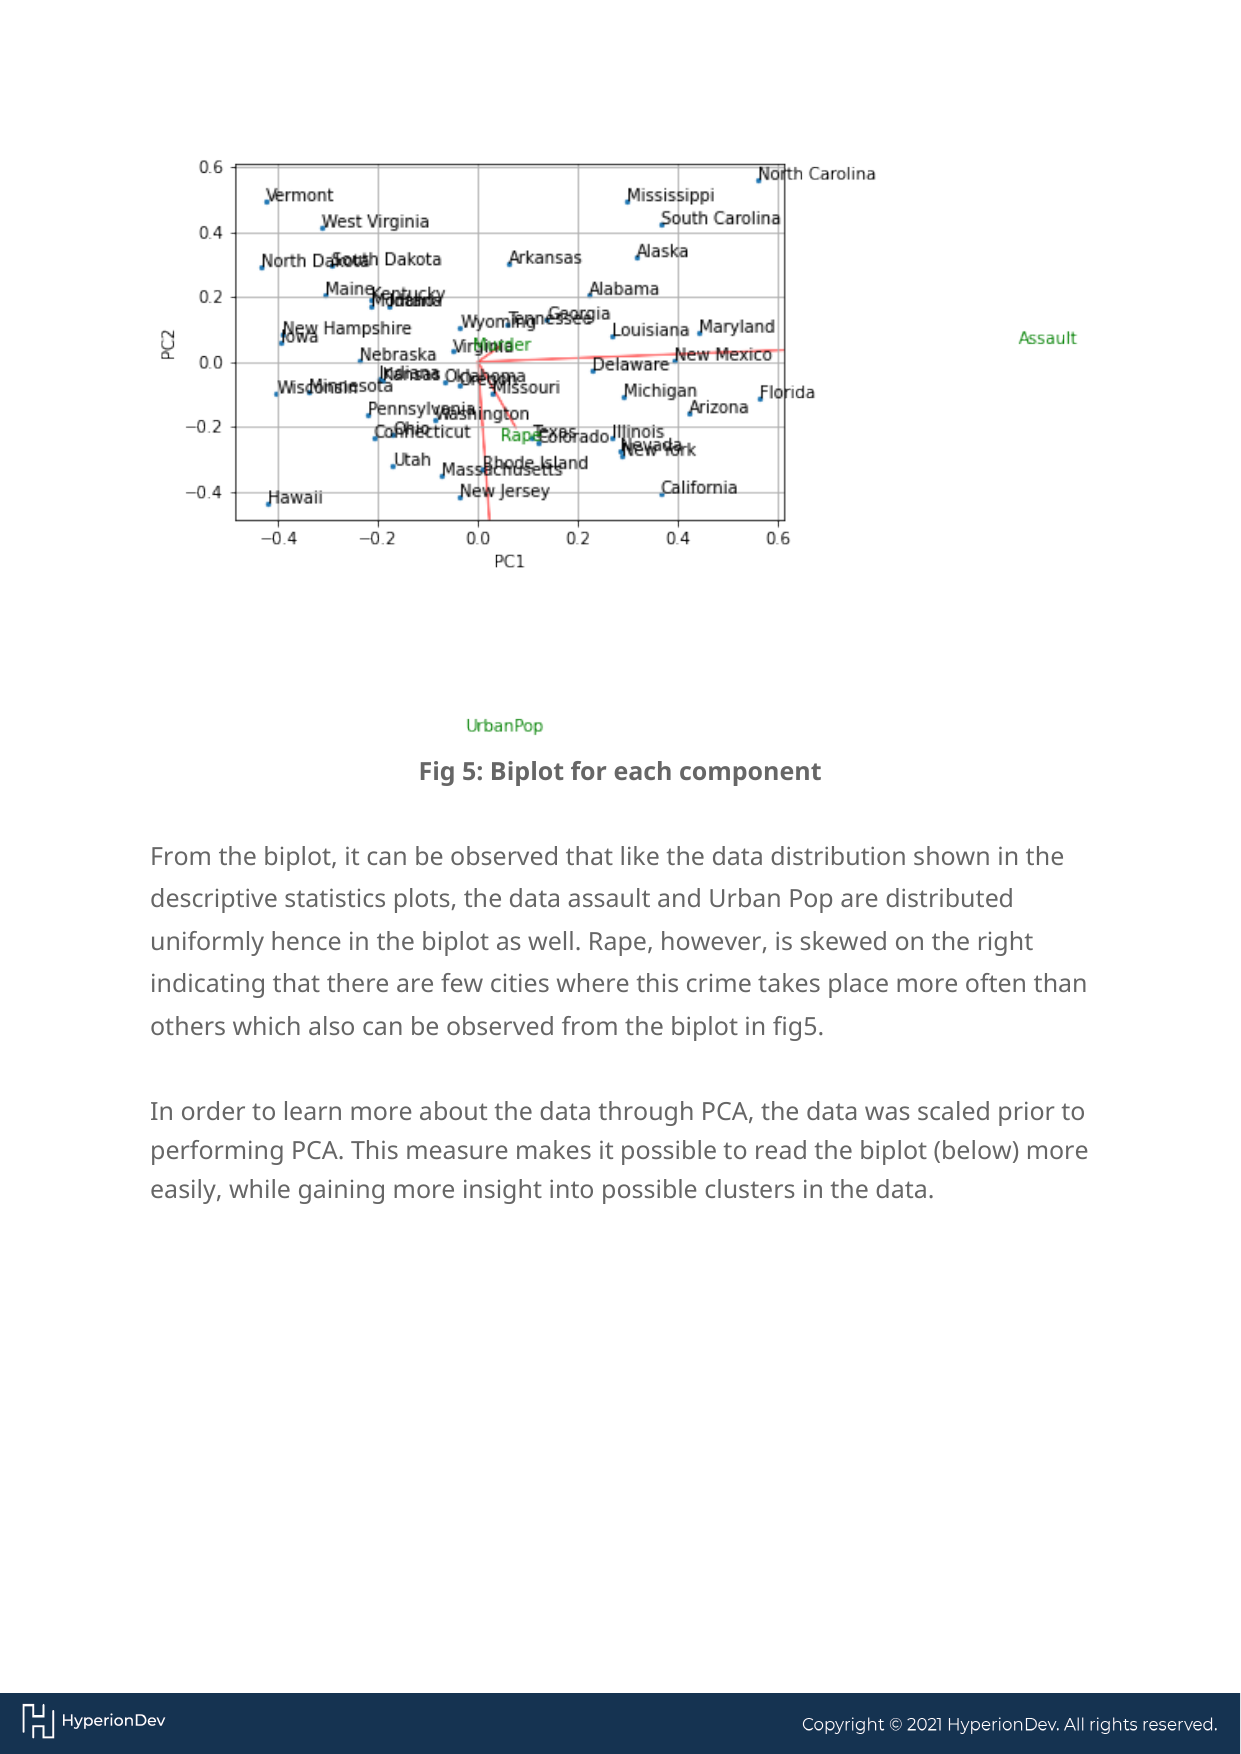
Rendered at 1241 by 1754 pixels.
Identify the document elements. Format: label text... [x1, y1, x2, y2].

text Fig 5: Biplot for each component [150, 753, 1090, 788]
picture [0, 1693, 1241, 1754]
text In order to learn more about the data through PCA, the data was scaled prior to performing PCA. This measure makes it possible to read the biplot (below) more easily, while gaining more insight into possible clusters in the data. [150, 1093, 1090, 1206]
picture [150, 150, 1091, 747]
text From the biplot, it can be observed that like the data distribution shown in the descriptive statistics plots, the data assault and Urban Pop are distributed uniformly hence in the biplot as well. Rape, however, is skewed on the right indicating that there are few cities where this crime takes place more often than others which also can be observed from the biplot in fig5. [150, 838, 1090, 1043]
